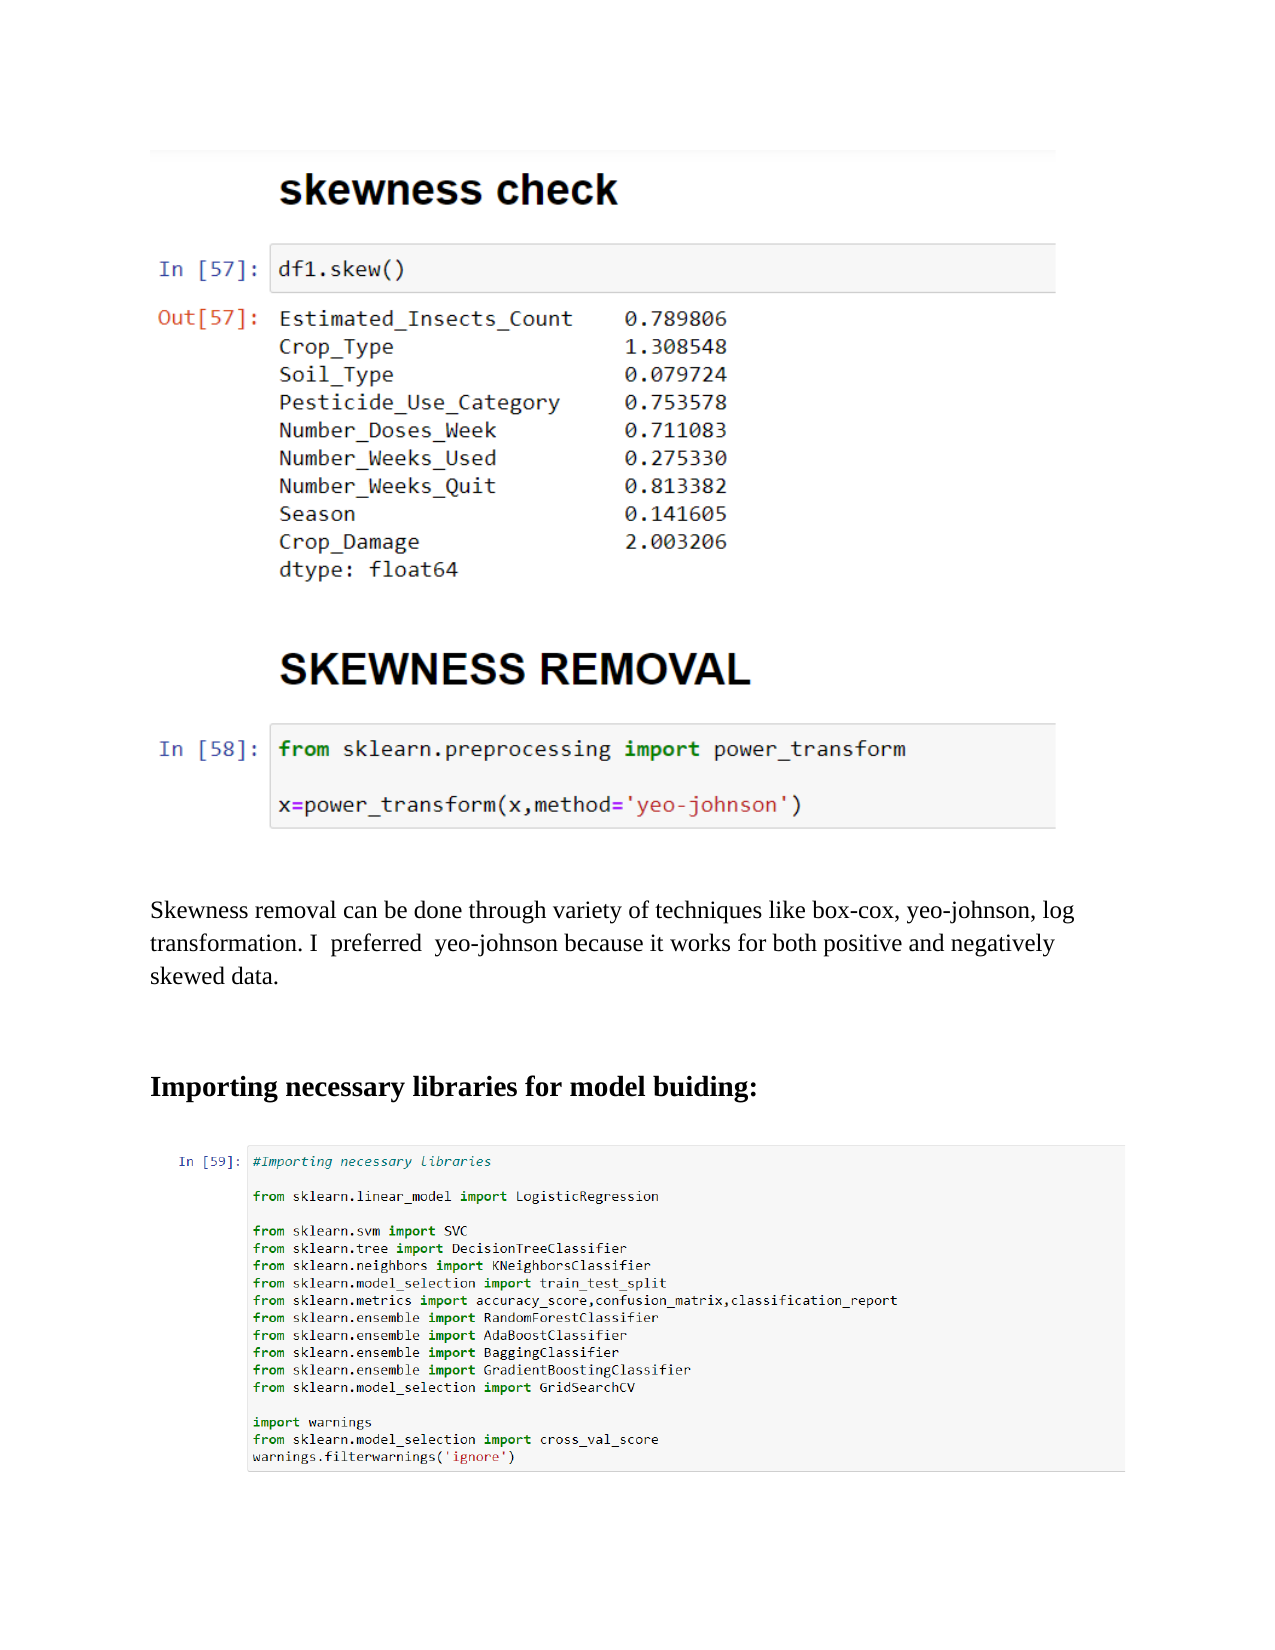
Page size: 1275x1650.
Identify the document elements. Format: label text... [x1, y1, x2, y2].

picture [150, 1128, 1125, 1479]
text Skewness removal can be done through variety of techniques like box-cox, yeo-johnson, log transformation. I preferred yeo-johnson because it works for both positive and negatively skewed data. [150, 895, 1125, 990]
picture [150, 150, 1056, 870]
text Importing necessary libraries for model buiding: [150, 1069, 1125, 1102]
